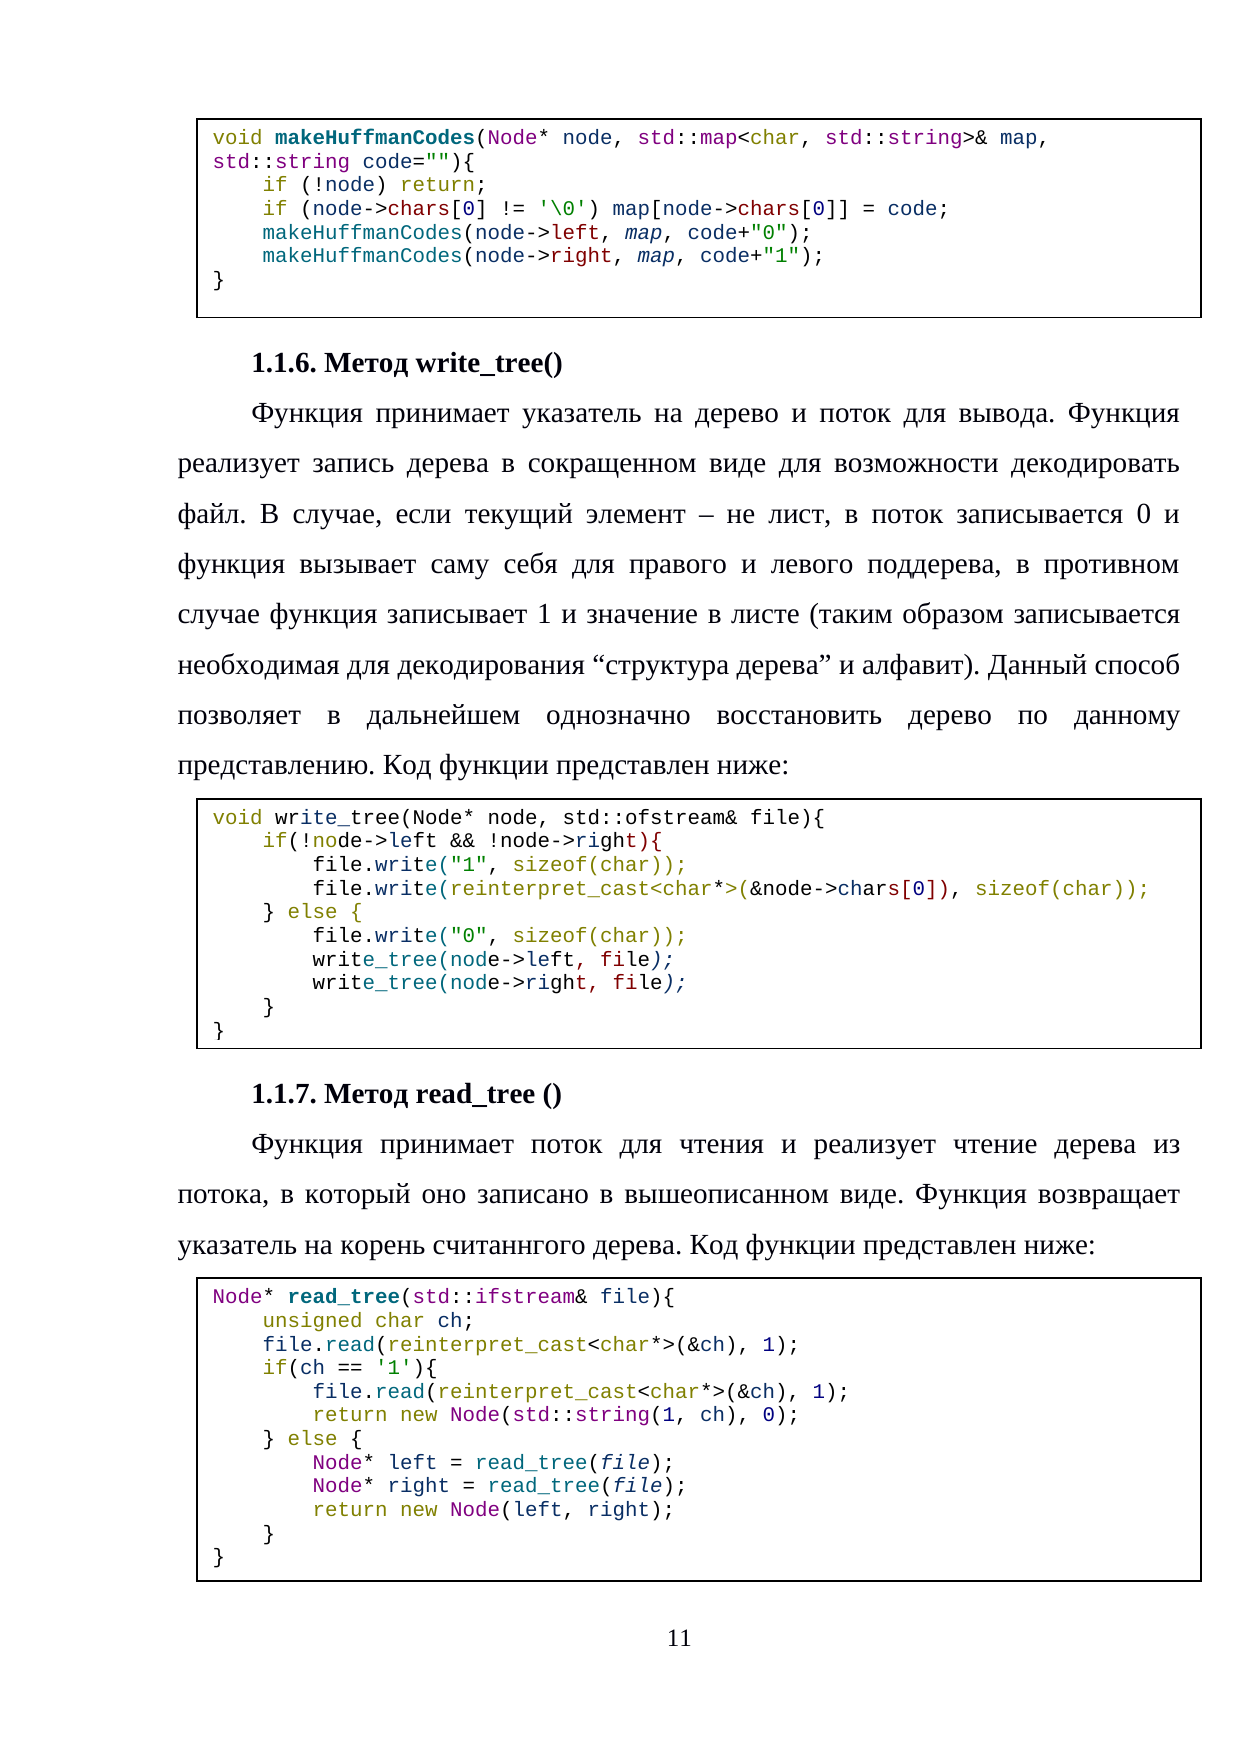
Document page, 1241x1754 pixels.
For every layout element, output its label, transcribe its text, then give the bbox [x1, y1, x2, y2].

text Функция принимает поток для чтения и реализует чтение дерева из потока, в который оно записано в вышеописанном виде. Функция возвращает указатель на корень считаннгого дерева. Код функции представлен ниже: [177, 1126, 1181, 1260]
text 1.1.7. Метод read_tree () [177, 1076, 1181, 1109]
text 1.1.6. Метод write_tree() [177, 345, 1181, 378]
text Функция принимает указатель на дерево и поток для вывода. Функция реализует запись дерева в сокращенном виде для возможности декодировать файл. В случае, если текущий элемент – не лист, в поток записывается 0 и функция вызывает саму себя для правого и левого поддерева, в противном случае функция записывает 1 и значение в листе (таким образом записывается необходимая для декодирования “структура дерева” и алфавит). Данный способ позволяет в дальнейшем однозначно восстановить дерево по данному представлению. Код функции представлен ниже: [177, 395, 1181, 781]
